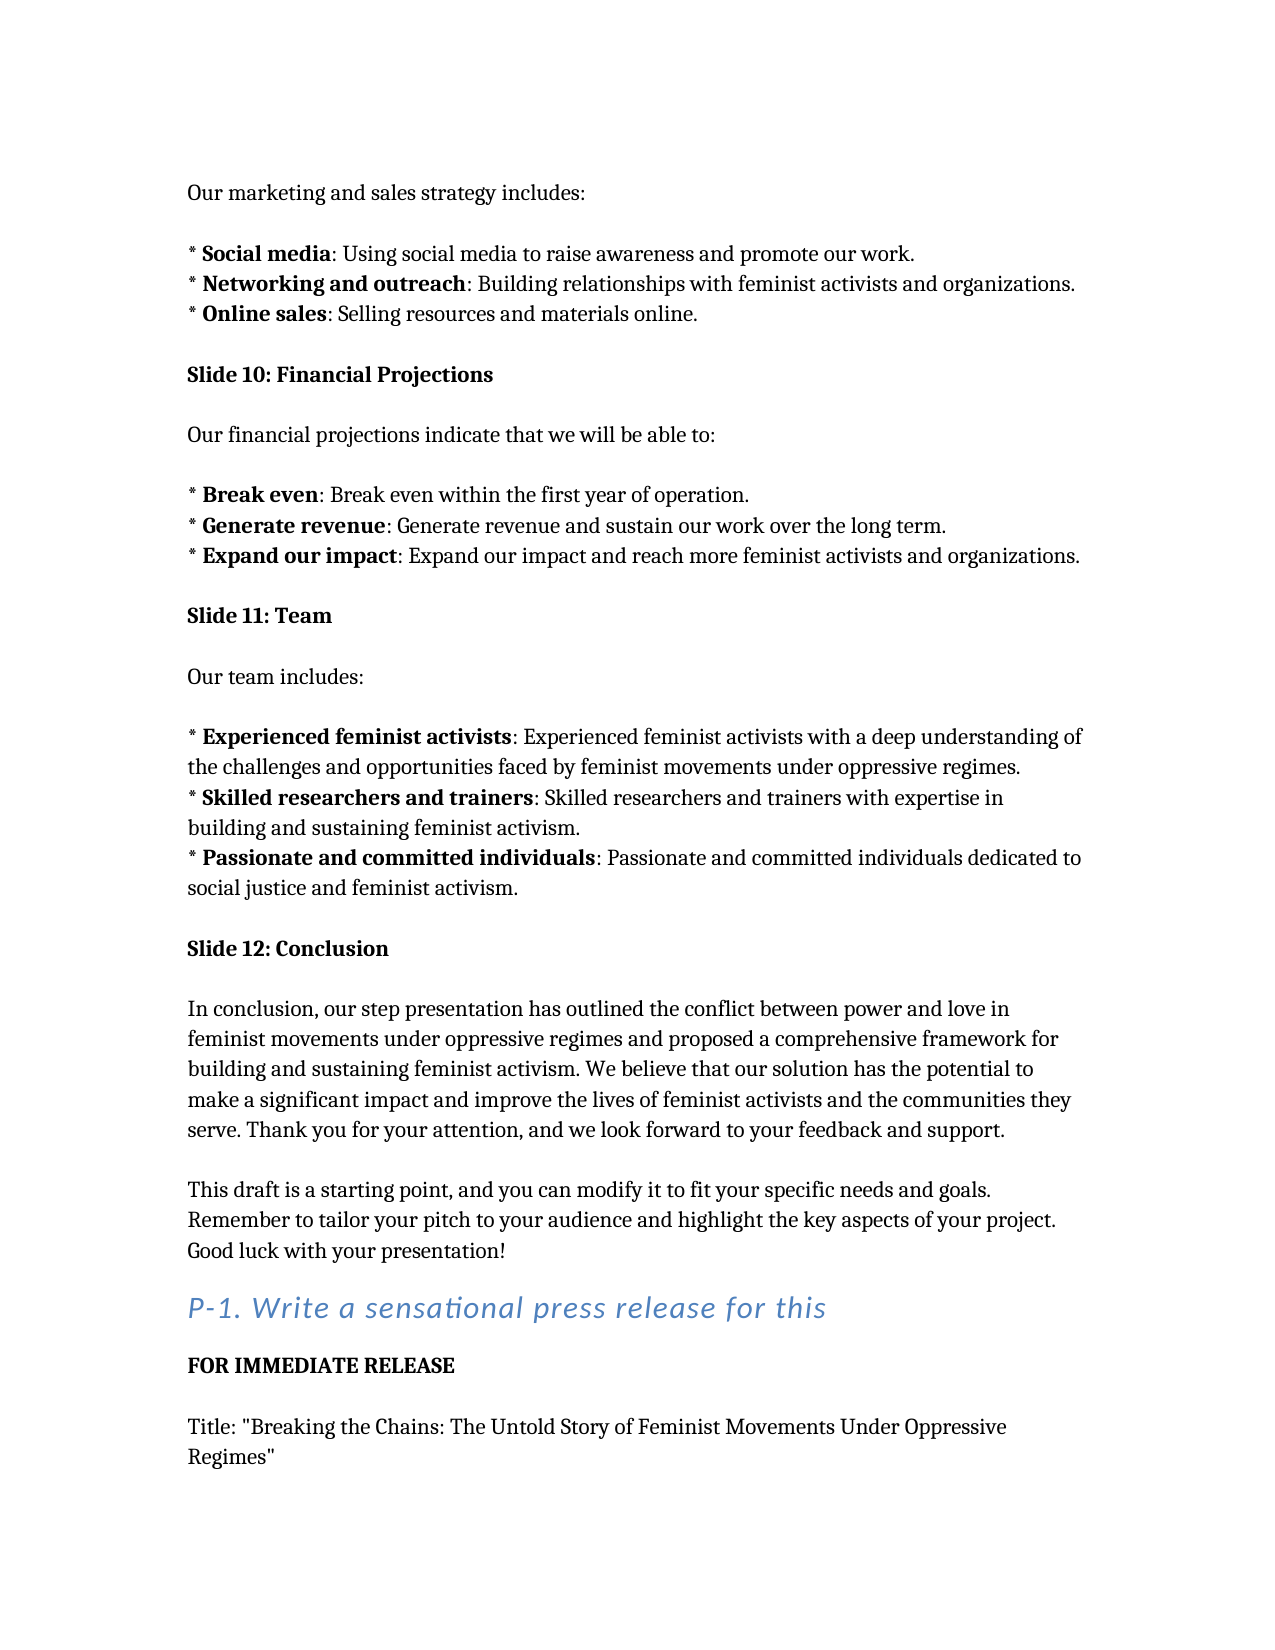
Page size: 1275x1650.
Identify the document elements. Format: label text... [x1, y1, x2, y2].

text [187, 1353, 1087, 1470]
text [187, 150, 1087, 1264]
subtitle P-1. Write a sensational press release for this [187, 1288, 1087, 1327]
